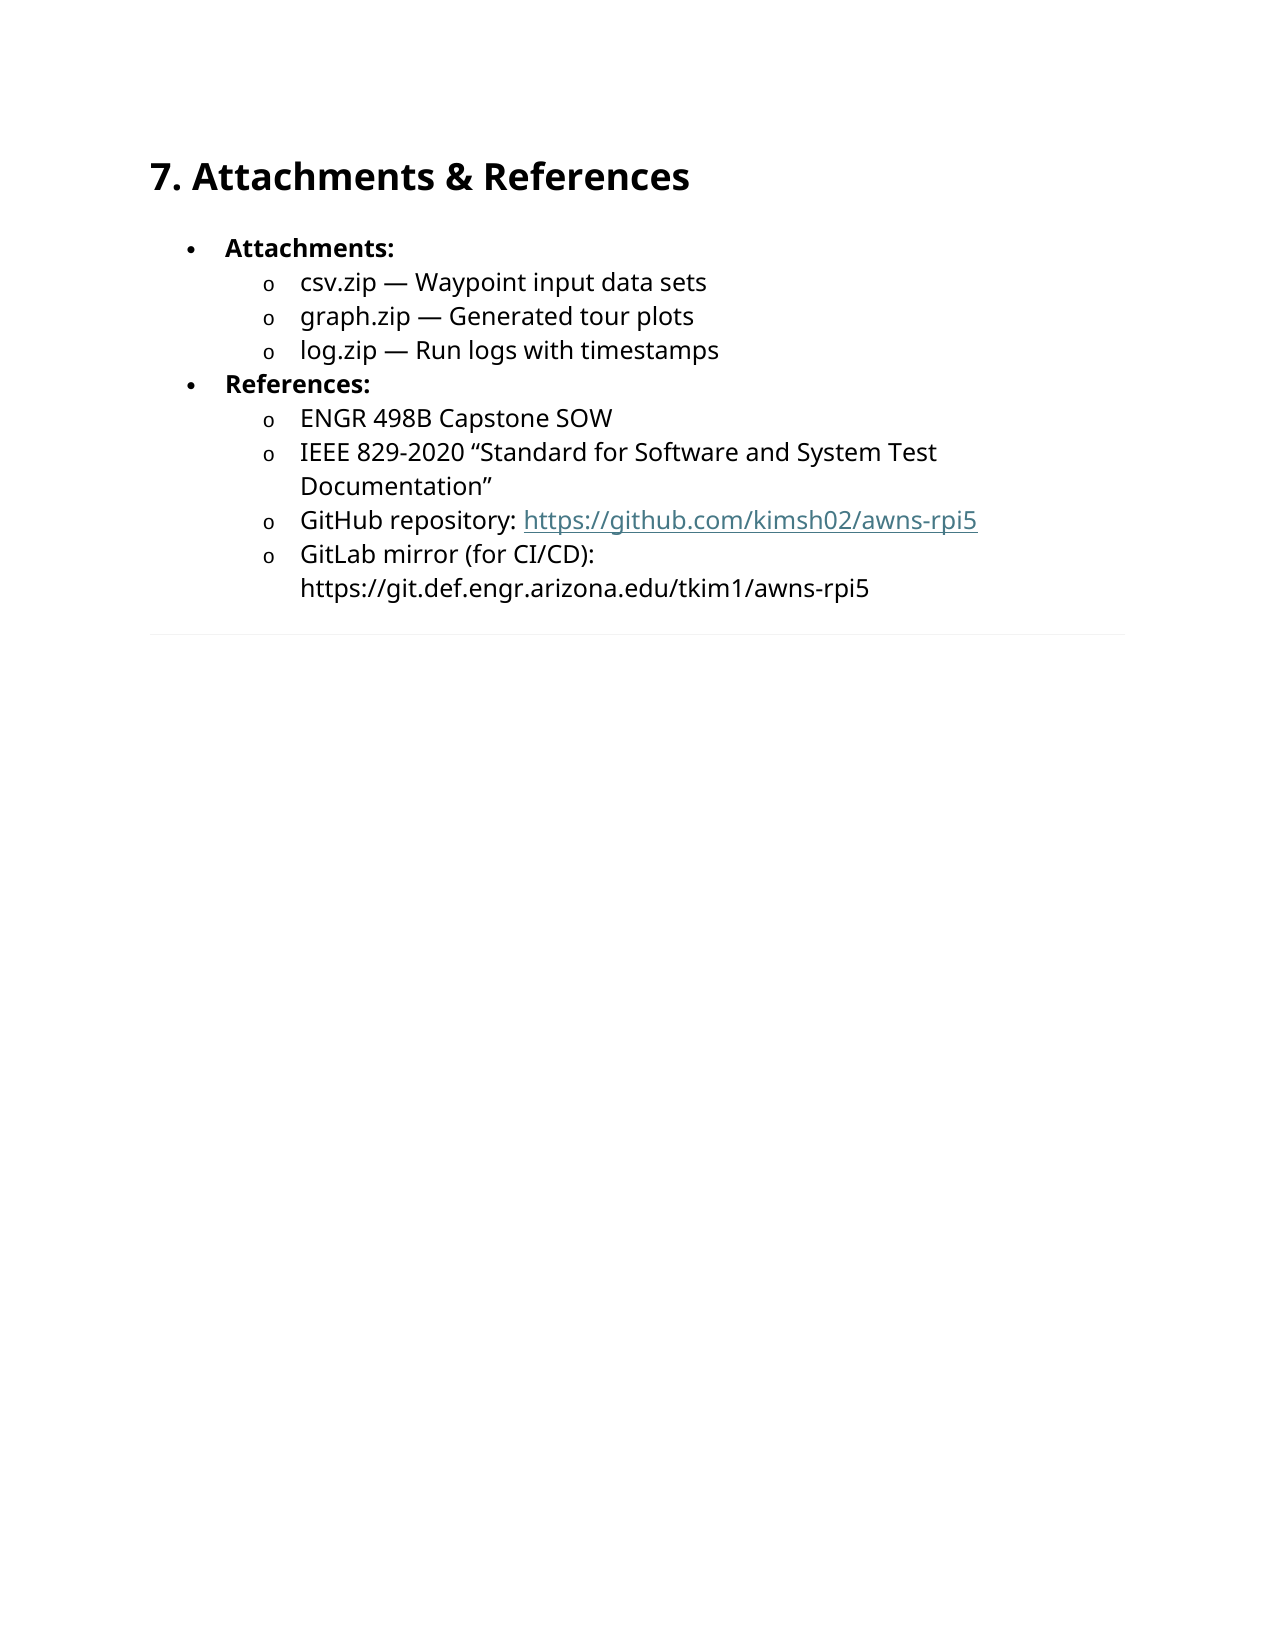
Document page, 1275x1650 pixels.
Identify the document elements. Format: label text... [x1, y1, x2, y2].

text 7. Attachments & References [150, 150, 1125, 201]
list csv.zip — Waypoint input data sets [262, 264, 1125, 298]
list References: [187, 366, 1125, 401]
list log.zip — Run logs with timestamps [262, 332, 1125, 366]
list Attachments: [187, 230, 1125, 264]
list GitHub repository: https://github.com/kimsh02/awns-rpi5 [262, 503, 1125, 537]
list IEEE 829-2020 “Standard for Software and System Test Documentation” [262, 434, 1125, 503]
list GitLab mirror (for CI/CD): https://git.def.engr.arizona.edu/tkim1/awns-rpi5 [262, 537, 1125, 605]
list ENGR 498B Capstone SOW [262, 401, 1125, 434]
list graph.zip — Generated tour plots [262, 298, 1125, 332]
